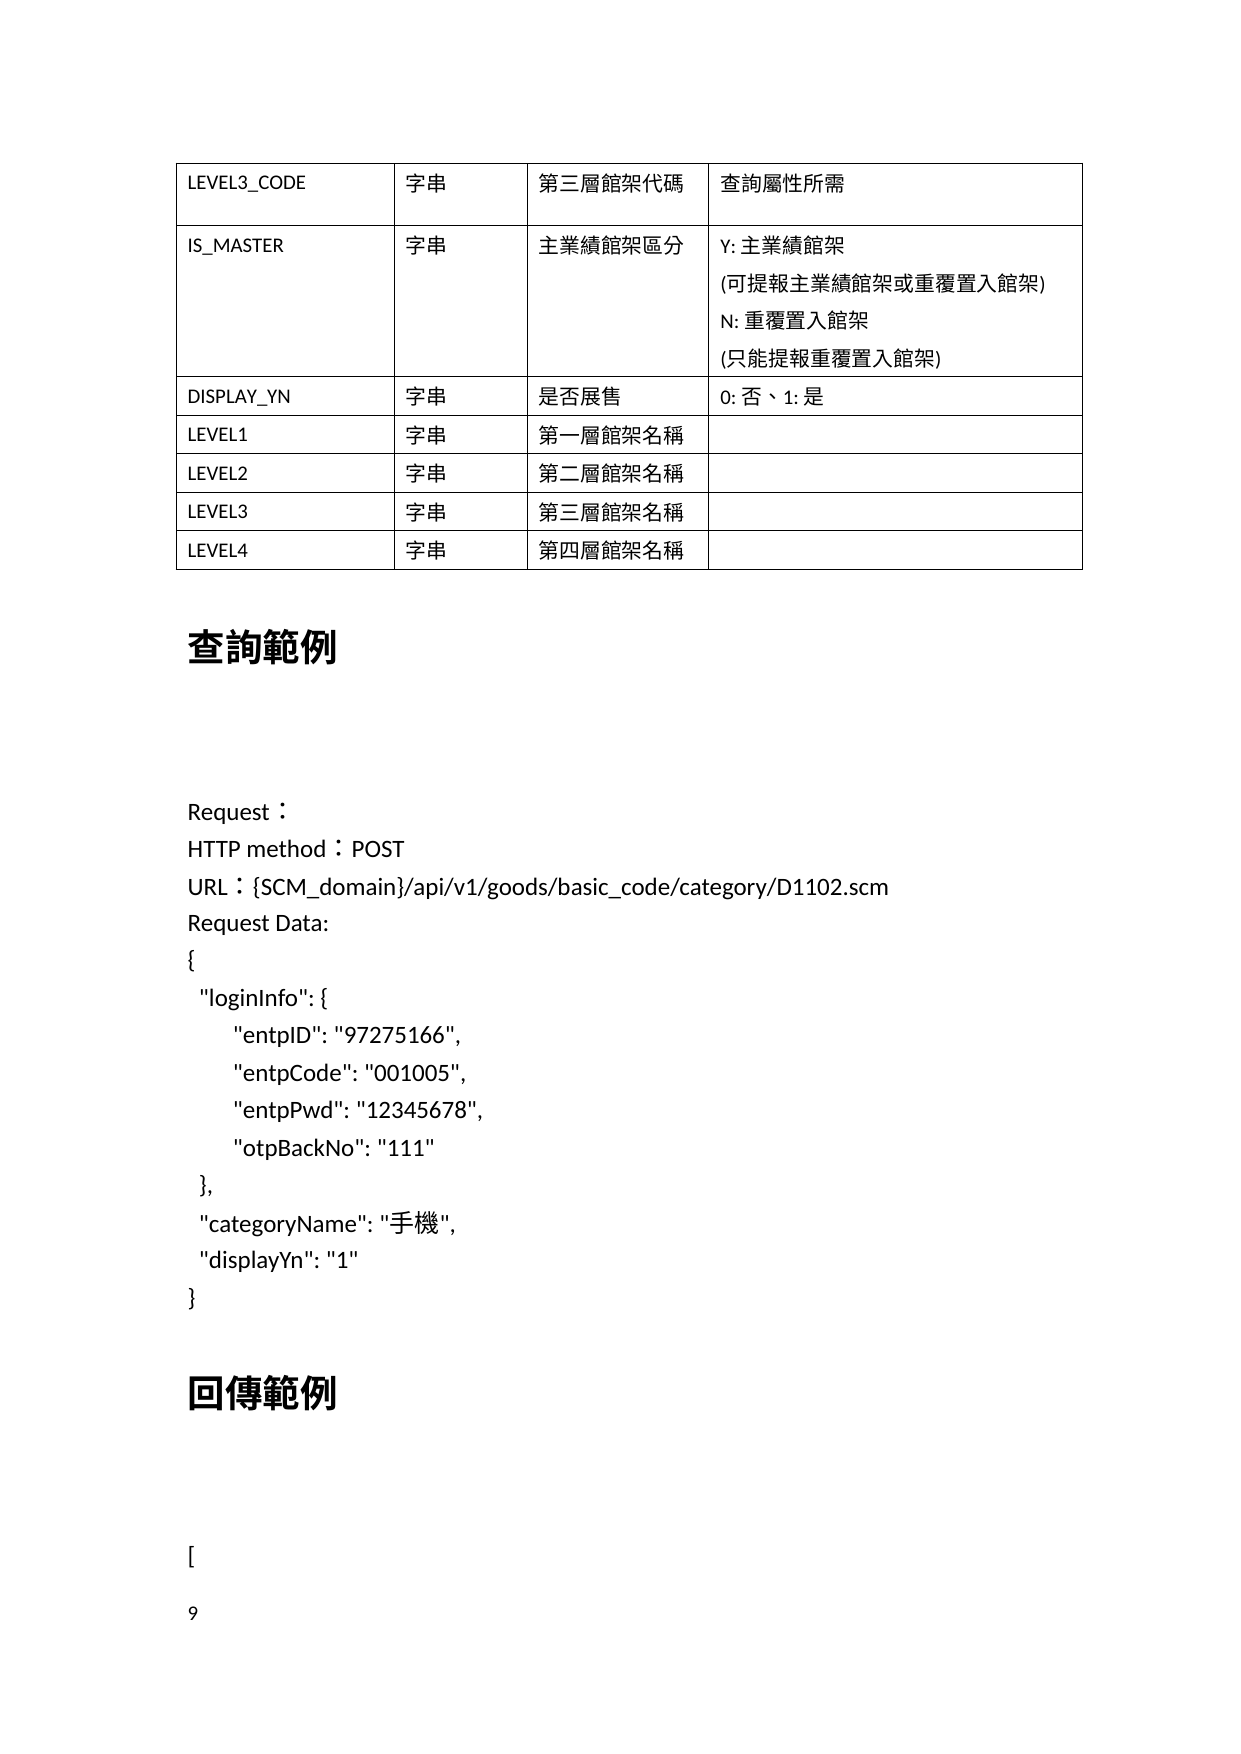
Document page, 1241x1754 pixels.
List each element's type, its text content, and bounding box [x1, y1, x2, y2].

table_cell 0: 否、1: 是 [709, 377, 1082, 414]
table_cell LEVEL2 [177, 454, 394, 492]
table_cell 字串 [395, 416, 527, 453]
table_cell Y: 主業績館架 (可提報主業績館架或重覆置入館架) N: 重覆置入館架 (只能提報重覆置入館架) [709, 226, 1082, 376]
table_cell 字串 [395, 377, 527, 414]
table_cell 是否展售 [528, 377, 708, 414]
text "loginInfo": { [187, 978, 1053, 1016]
table_cell LEVEL3_CODE [177, 164, 394, 225]
table_cell [709, 531, 1082, 569]
text "entpCode": "001005", [187, 1053, 1053, 1091]
table_cell 第三層館架代碼 [528, 164, 708, 225]
text Request Data: [187, 903, 1053, 941]
text "categoryName": "手機", [187, 1203, 1053, 1241]
subtitle 回傳範例 [187, 1353, 1053, 1428]
table_cell LEVEL4 [177, 531, 394, 569]
table_cell [709, 416, 1082, 453]
table_cell 第一層館架名稱 [528, 416, 708, 453]
table_cell [709, 493, 1082, 530]
table_cell 主業績館架區分 [528, 226, 708, 376]
text "entpID": "97275166", [187, 1016, 1053, 1053]
table_cell 字串 [395, 164, 527, 225]
table_cell 字串 [395, 226, 527, 376]
text HTTP method：POST [187, 828, 1053, 866]
table_cell 查詢屬性所需 [709, 164, 1082, 225]
text "entpPwd": "12345678", [187, 1091, 1053, 1128]
text "otpBackNo": "111" [187, 1128, 1053, 1166]
table_cell 字串 [395, 531, 527, 569]
text } [187, 1278, 1053, 1316]
table_cell LEVEL3 [177, 493, 394, 530]
table_cell [709, 454, 1082, 492]
table_cell LEVEL1 [177, 416, 394, 453]
text Request： [187, 791, 1053, 828]
text "displayYn": "1" [187, 1241, 1053, 1278]
table_cell IS_MASTER [177, 226, 394, 376]
text [ [187, 1537, 1053, 1574]
table_cell DISPLAY_YN [177, 377, 394, 414]
table_cell 第三層館架名稱 [528, 493, 708, 530]
table_cell 字串 [395, 454, 527, 492]
subtitle 查詢範例 [187, 607, 1053, 682]
text URL：{SCM_domain}/api/v1/goods/basic_code/category/D1102.scm [187, 866, 1053, 903]
table_cell 第四層館架名稱 [528, 531, 708, 569]
table_cell 第二層館架名稱 [528, 454, 708, 492]
text }, [187, 1166, 1053, 1203]
text { [187, 941, 1053, 978]
table_cell 字串 [395, 493, 527, 530]
